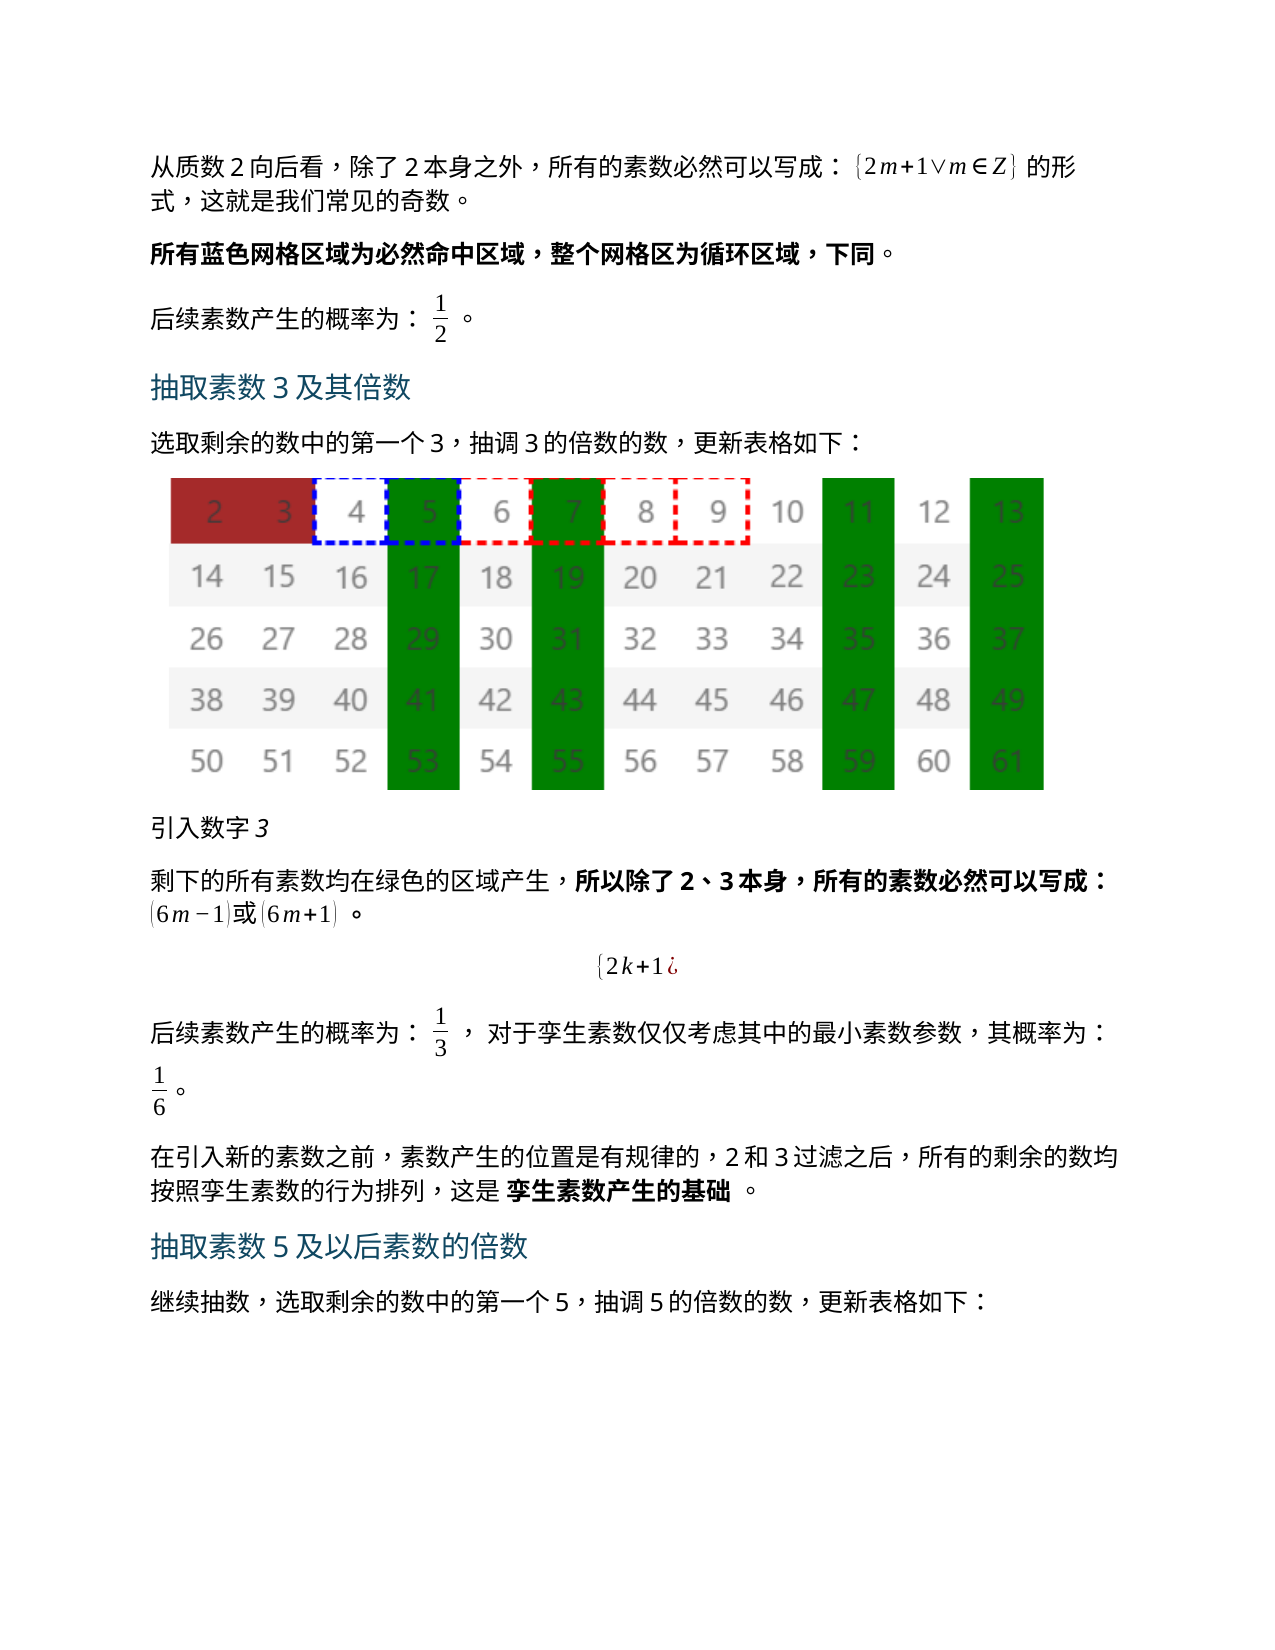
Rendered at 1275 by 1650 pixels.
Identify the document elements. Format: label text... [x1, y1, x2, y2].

text 后续素数产生的概率为： 。 [150, 290, 1125, 349]
text 引入数字3 [150, 810, 1125, 844]
picture [168, 478, 1044, 790]
text 在引入新的素数之前，素数产生的位置是有规律的，2和3过滤之后，所有的剩余的数均按照孪生素数的行为排列，这是 孪生素数产生的基础 。 [150, 1139, 1125, 1208]
text 所有蓝色网格区域为必然命中区域，整个网格区为循环区域，下同。 [150, 237, 1125, 271]
text 从质数2向后看，除了2本身之外，所有的素数必然可以写成： 的形式，这就是我们常见的奇数。 [150, 150, 1125, 218]
text 剩下的所有素数均在绿色的区域产生，所以除了2、3本身，所有的素数必然可以写成： 。 [150, 863, 1125, 931]
subtitle 抽取素数3及其倍数 [150, 367, 1125, 407]
text 后续素数产生的概率为： ， 对于孪生素数仅仅考虑其中的最小素数参数，其概率为： 。 [150, 1003, 1125, 1121]
subtitle 抽取素数5及以后素数的倍数 [150, 1226, 1125, 1266]
text 选取剩余的数中的第一个3，抽调3的倍数的数，更新表格如下： [150, 426, 1125, 460]
text 继续抽数，选取剩余的数中的第一个5，抽调5的倍数的数，更新表格如下： [150, 1285, 1125, 1319]
